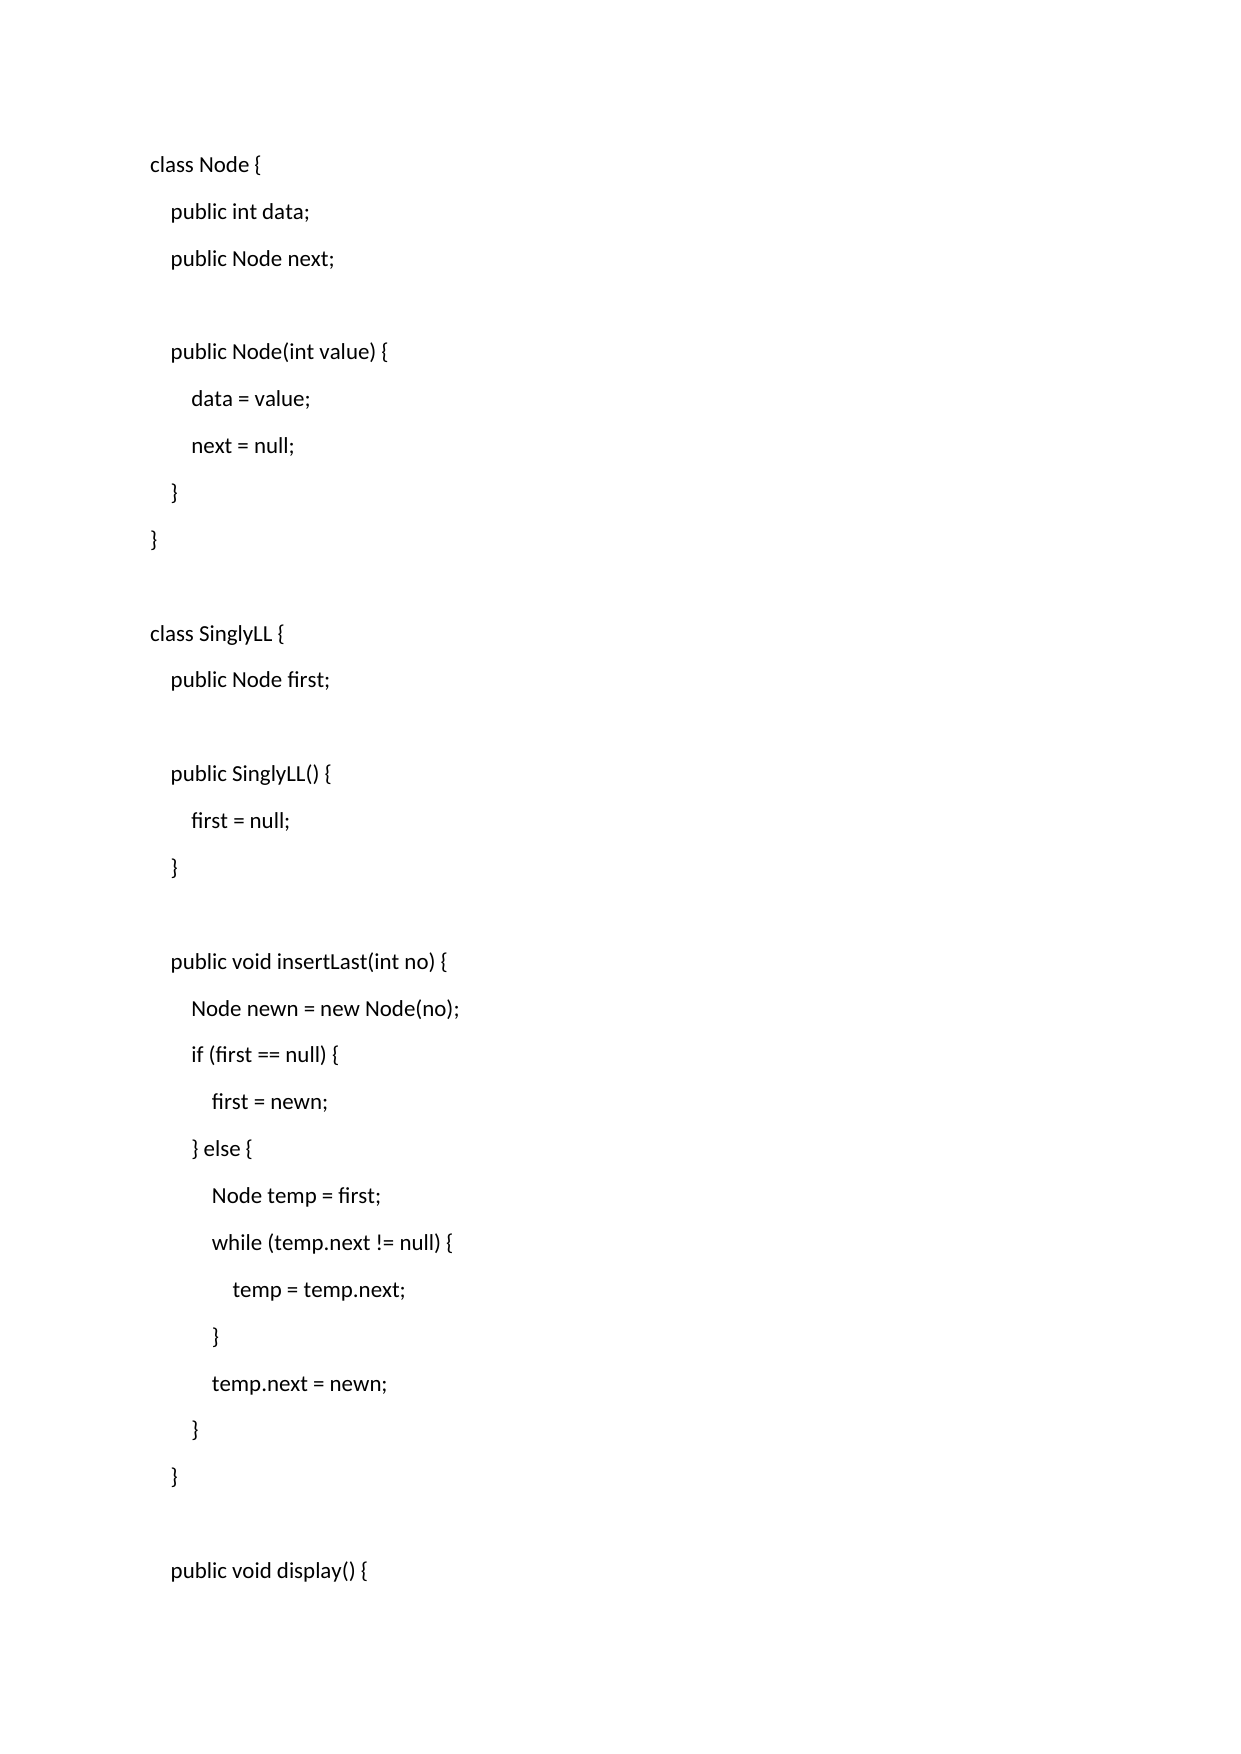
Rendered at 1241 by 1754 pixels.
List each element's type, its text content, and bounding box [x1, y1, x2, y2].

text class Node { [150, 150, 1090, 178]
text Node temp = first; [150, 1181, 1090, 1209]
text public SinglyLL() { [150, 759, 1090, 787]
text public Node first; [150, 666, 1090, 694]
text public void insertLast(int no) { [150, 947, 1090, 975]
text temp.next = newn; [150, 1369, 1090, 1397]
text } [150, 853, 1090, 881]
text } [150, 525, 1090, 553]
text next = null; [150, 431, 1090, 459]
text } [150, 1416, 1090, 1444]
text first = newn; [150, 1087, 1090, 1116]
text public void display() { [150, 1556, 1090, 1584]
text while (temp.next != null) { [150, 1228, 1090, 1256]
text data = value; [150, 384, 1090, 412]
text temp = temp.next; [150, 1275, 1090, 1303]
text } [150, 478, 1090, 506]
text } [150, 1462, 1090, 1491]
text } [150, 1322, 1090, 1350]
text public Node(int value) { [150, 337, 1090, 366]
text Node newn = new Node(no); [150, 994, 1090, 1022]
text if (first == null) { [150, 1041, 1090, 1069]
text public int data; [150, 197, 1090, 225]
text } else { [150, 1134, 1090, 1162]
text public Node next; [150, 244, 1090, 272]
text class SinglyLL { [150, 619, 1090, 647]
text first = null; [150, 806, 1090, 834]
